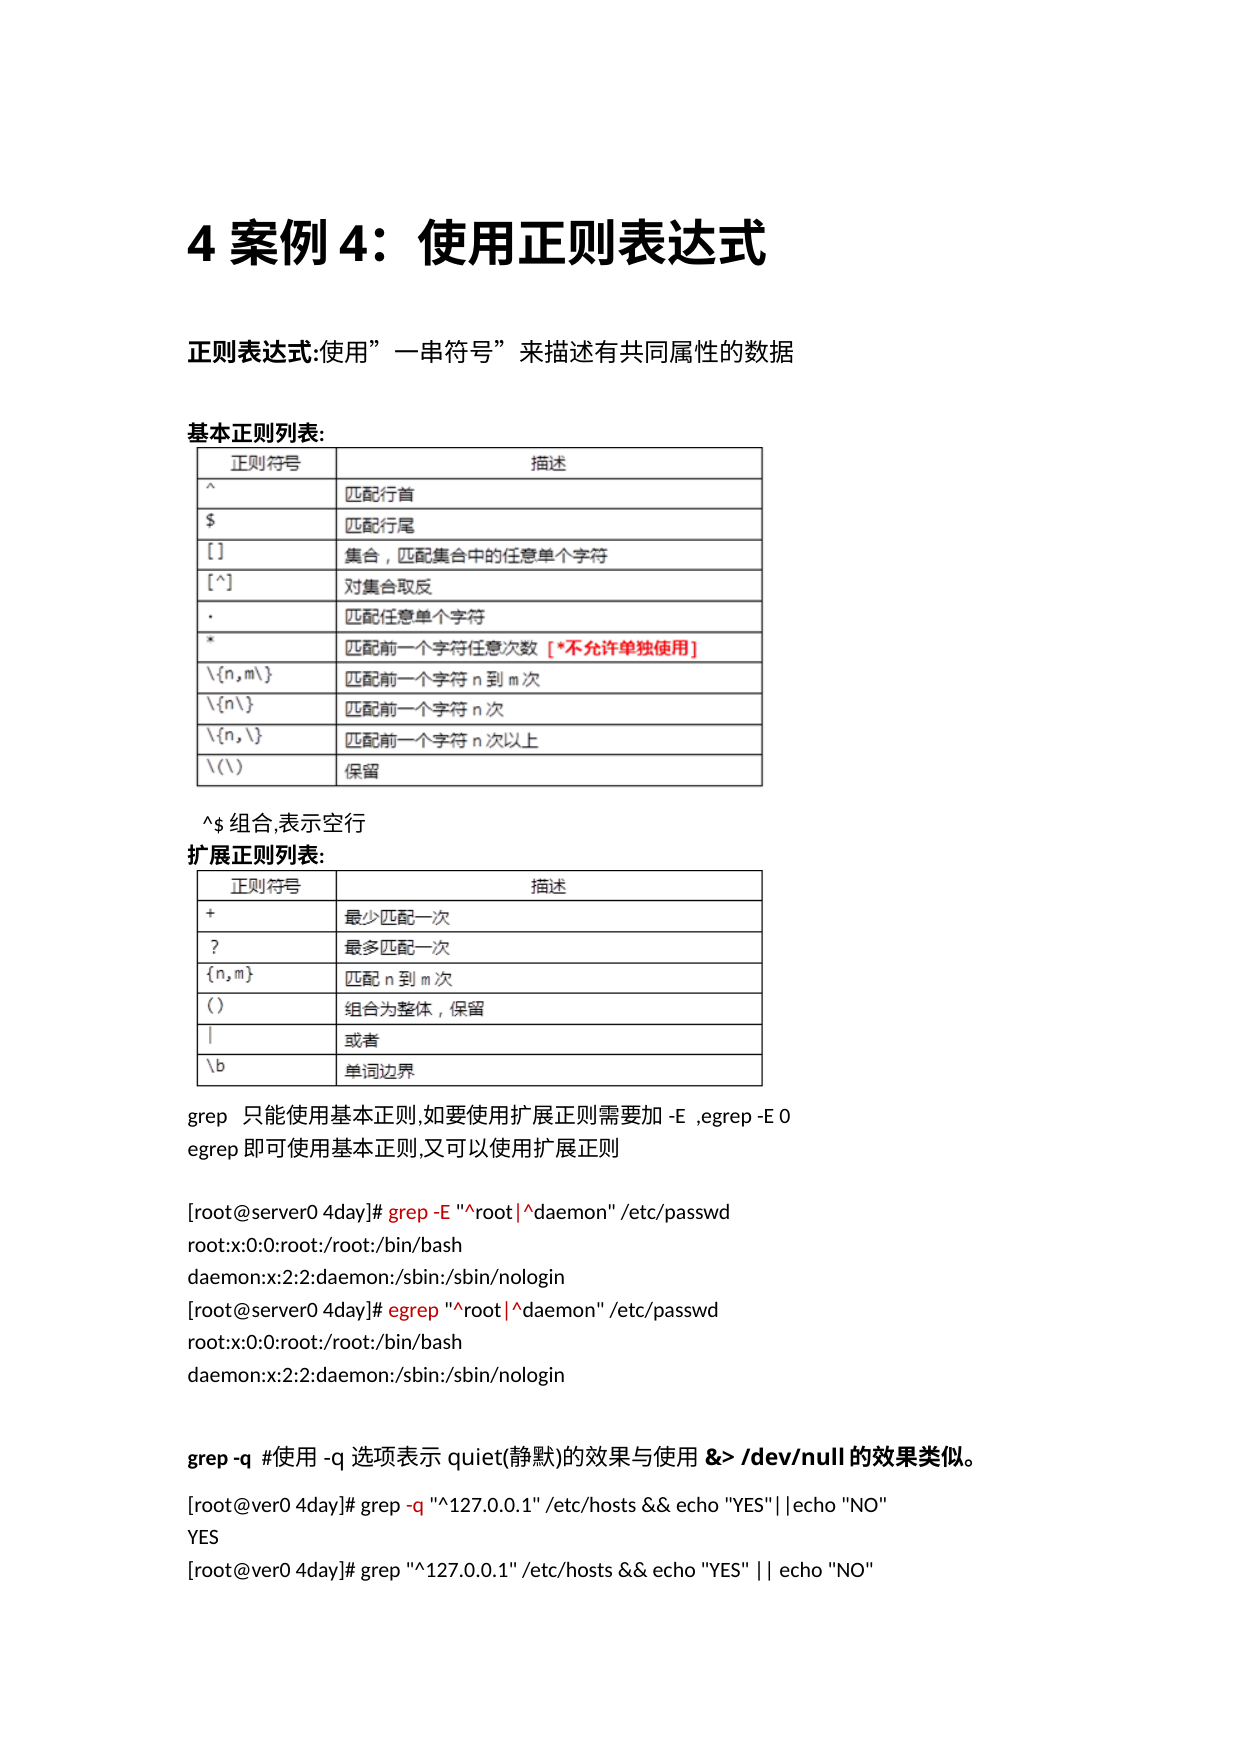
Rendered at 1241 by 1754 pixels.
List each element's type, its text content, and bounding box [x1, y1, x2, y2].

subtitle 4 案例4：使用正则表达式 [187, 191, 1053, 289]
text daemon:x:2:2:daemon:/sbin:/sbin/nologin [187, 1260, 1053, 1293]
text ^$ 组合,表示空行 [187, 805, 1053, 838]
text [root@server0 4day]# grep -E "^root|^daemon" /etc/passwd [187, 1195, 1053, 1228]
text 基本正则列表: [187, 415, 1053, 448]
text grep -q #使用 -q 选项表示quiet(静默)的效果与使用 &> /dev/null的效果类似。 [187, 1423, 1053, 1488]
picture [187, 447, 775, 794]
text egrep 即可使用基本正则,又可以使用扩展正则 [187, 1130, 1053, 1163]
text root:x:0:0:root:/root:/bin/bash [187, 1325, 1053, 1358]
text YES [187, 1520, 1053, 1553]
picture [187, 870, 770, 1095]
text [root@ver0 4day]# grep "^127.0.0.1" /etc/hosts && echo "YES" || echo "NO" [187, 1553, 1053, 1585]
text 正则表达式:使用”一串符号”来描述有共同属性的数据 [187, 318, 1053, 383]
text [root@ver0 4day]# grep -q "^127.0.0.1" /etc/hosts && echo "YES"||echo "NO" [187, 1488, 1053, 1520]
text grep 只能使用基本正则,如要使用扩展正则需要加 -E ,egrep -E 0 [187, 1098, 1053, 1130]
text 扩展正则列表: [187, 838, 1053, 870]
text [root@server0 4day]# egrep "^root|^daemon" /etc/passwd [187, 1293, 1053, 1325]
text root:x:0:0:root:/root:/bin/bash [187, 1228, 1053, 1260]
text daemon:x:2:2:daemon:/sbin:/sbin/nologin [187, 1358, 1053, 1390]
